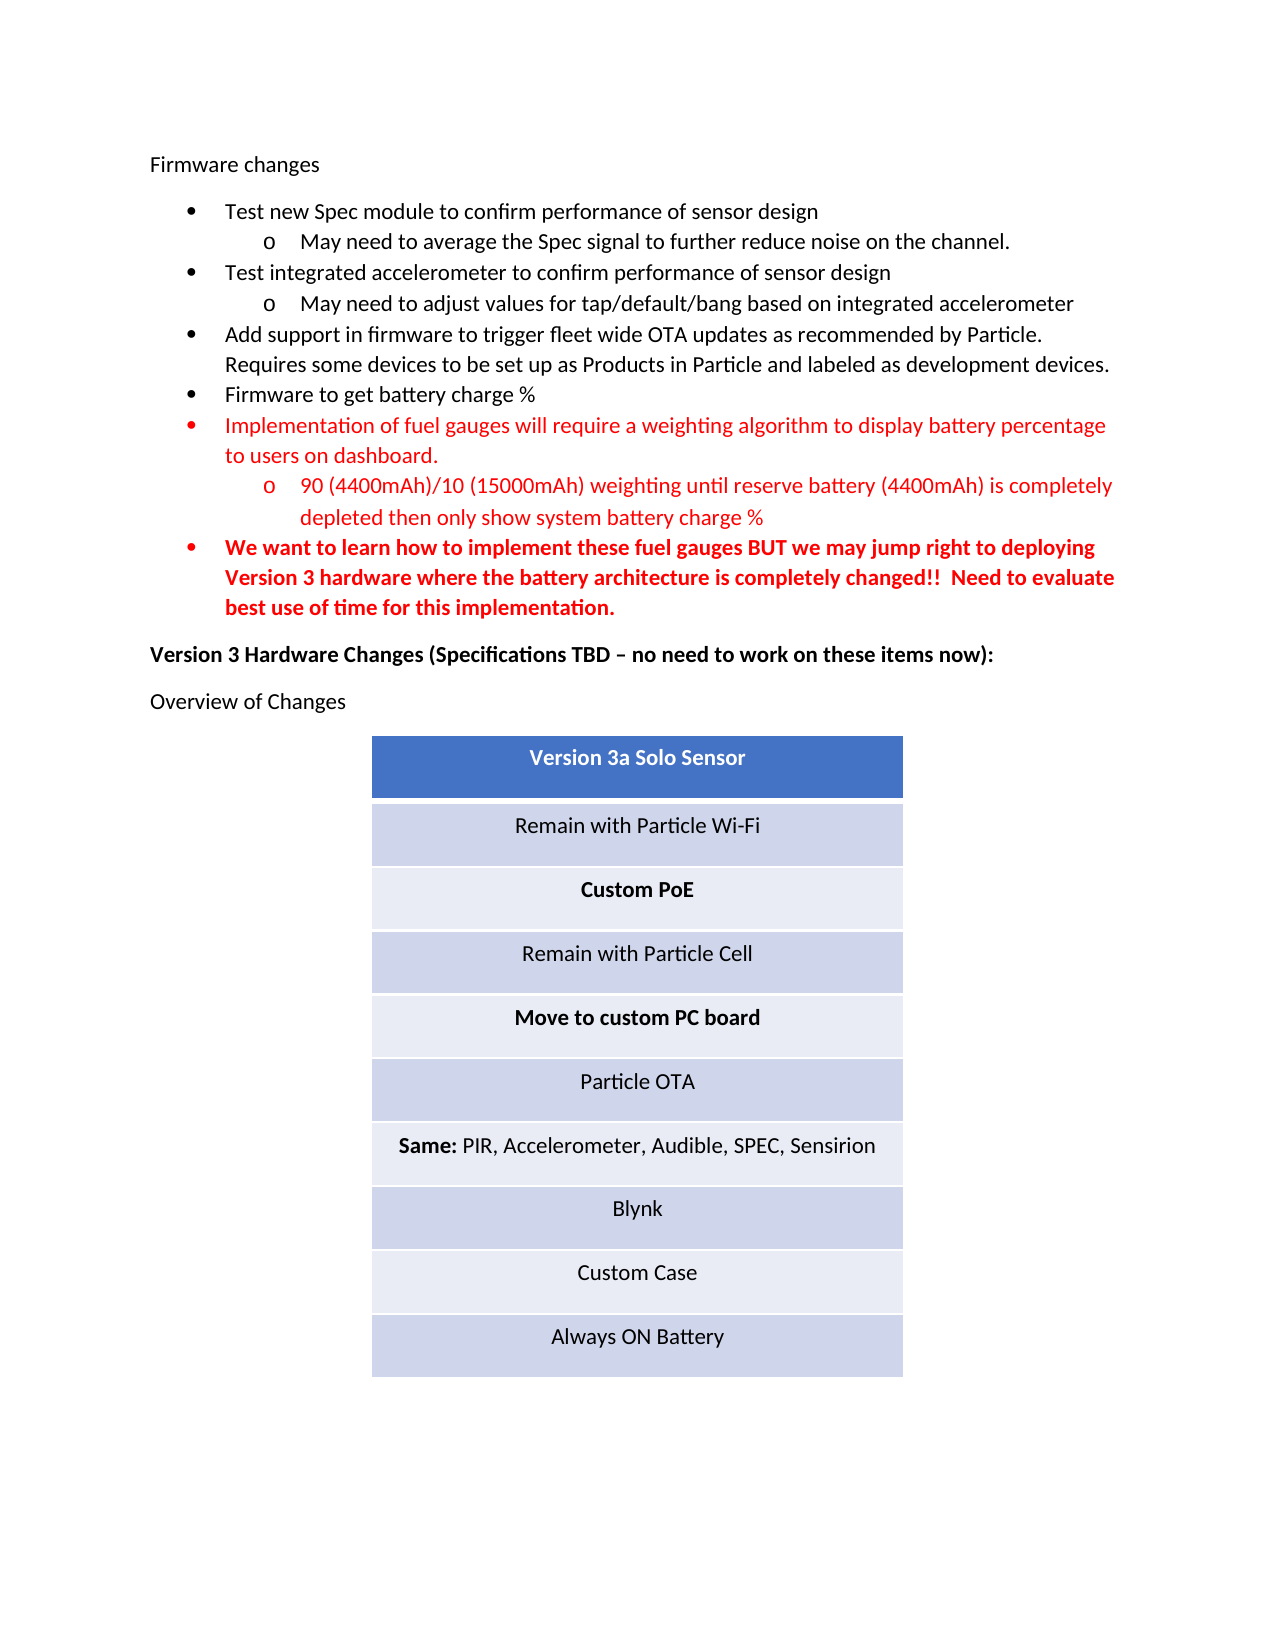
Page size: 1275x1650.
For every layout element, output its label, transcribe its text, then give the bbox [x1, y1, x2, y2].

table_cell Same: PIR, Accelerometer, Audible, SPEC, Sensirion [372, 1123, 903, 1185]
text Firmware changes [150, 150, 1125, 178]
list We want to learn how to implement these fuel gauges BUT we may jump right to deploying Version 3 hardware where the battery architecture is completely changed!! Need to evaluate best use of time for this implementation. [187, 533, 1125, 621]
list 90 (4400mAh)/10 (15000mAh) weighting until reserve battery (4400mAh) is completely depleted then only show system battery charge % [262, 471, 1125, 531]
table_cell Particle OTA [372, 1059, 903, 1121]
list May need to average the Spec signal to further reduce noise on the channel. [262, 227, 1125, 256]
text Overview of Changes [150, 687, 1125, 715]
list Test new Spec module to confirm performance of sensor design [187, 197, 1125, 225]
list May need to adjust values for tap/default/bang based on integrated accelerometer [262, 289, 1125, 318]
list Implementation of fuel gauges will require a weighting algorithm to display battery percentage to users on dashboard. [187, 411, 1125, 469]
table_cell Move to custom PC board [372, 996, 903, 1057]
table_cell Remain with Particle Cell [372, 932, 903, 993]
table_cell Remain with Particle Wi-Fi [372, 804, 903, 866]
table_cell Always ON Battery [372, 1315, 903, 1377]
table_cell Blynk [372, 1187, 903, 1249]
table_cell Custom Case [372, 1251, 903, 1313]
text Version 3 Hardware Changes (Specifications TBD – no need to work on these items now): [150, 640, 1125, 668]
list Test integrated accelerometer to confirm performance of sensor design [187, 258, 1125, 287]
table_cell Custom PoE [372, 868, 903, 929]
table_header Version 3a Solo Sensor [372, 736, 903, 798]
list Firmware to get battery charge % [187, 381, 1125, 409]
list Add support in firmware to trigger fleet wide OTA updates as recommended by Particle. Requires some devices to be set up as Products in Particle and labeled as development devices. [187, 320, 1125, 378]
